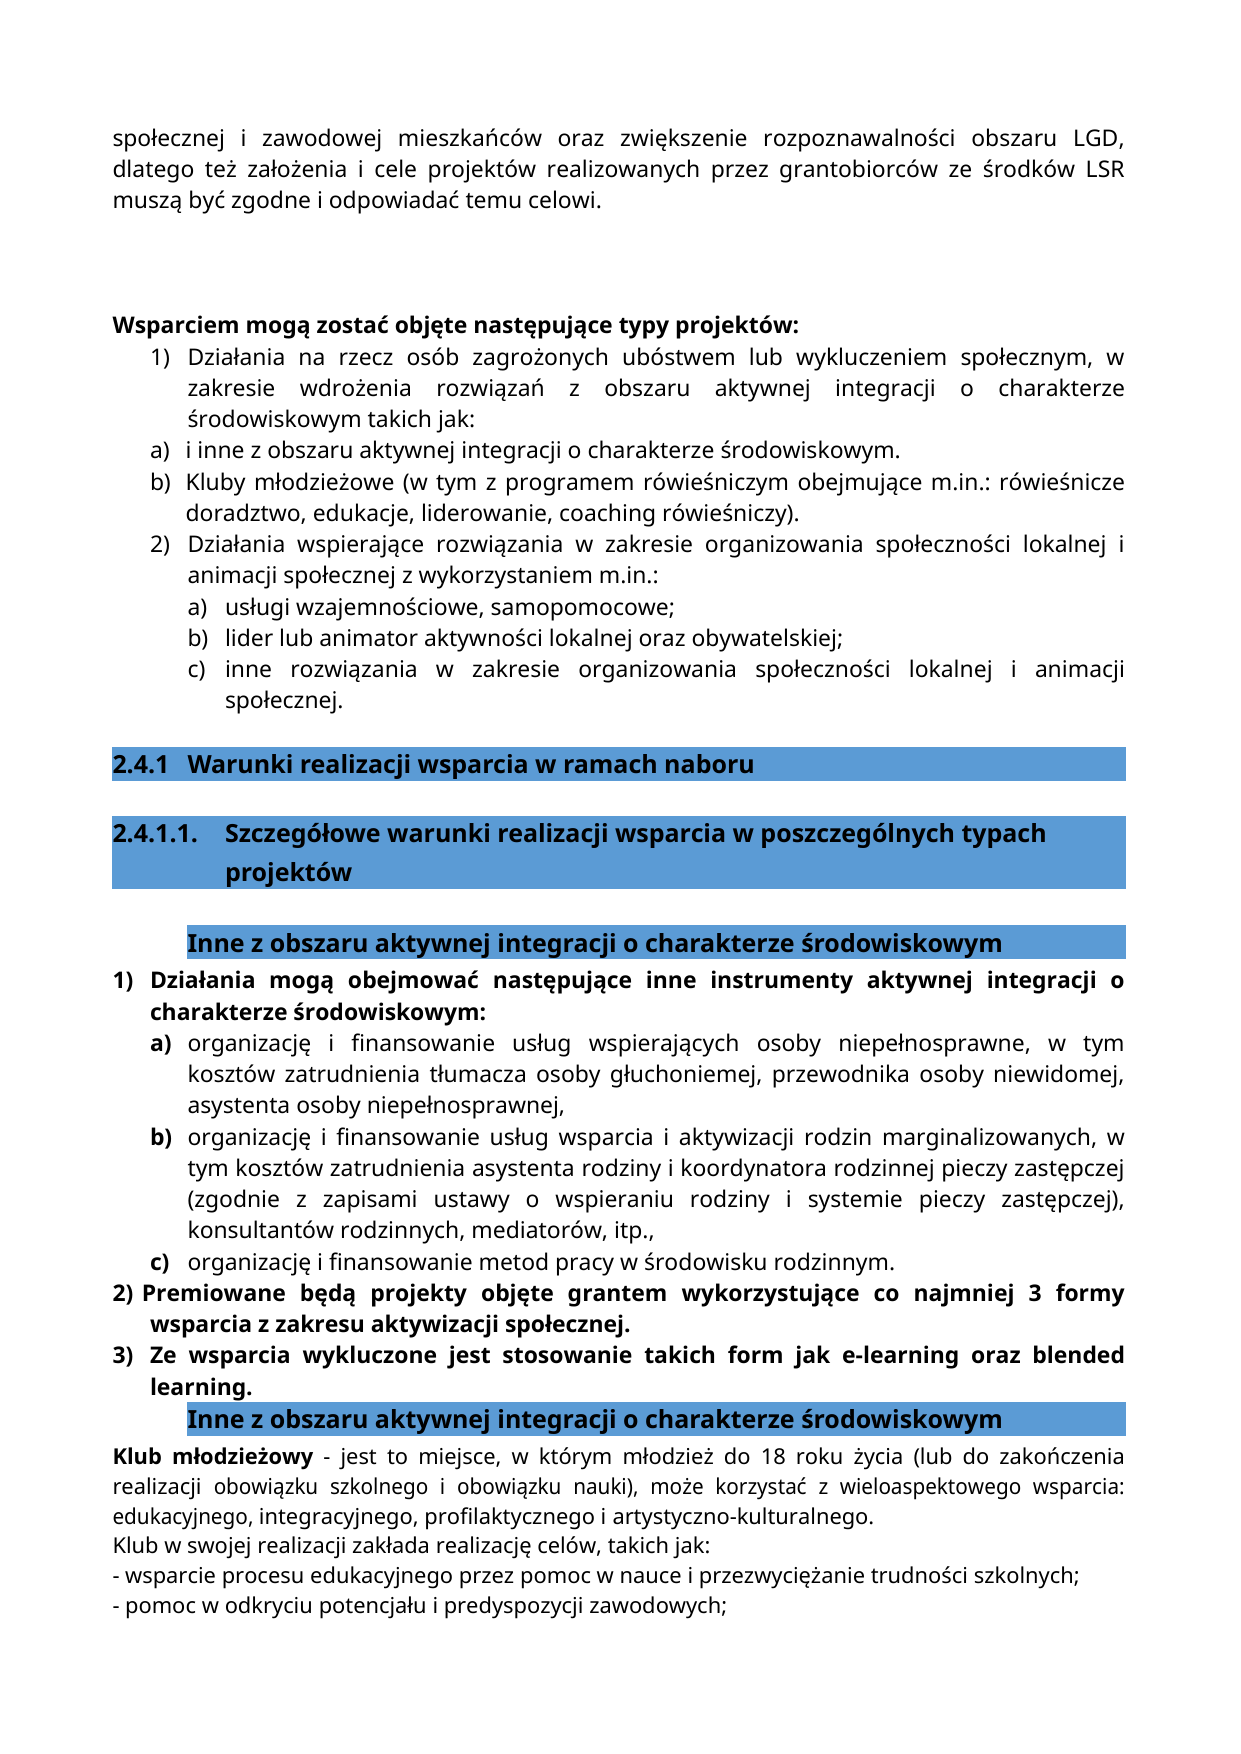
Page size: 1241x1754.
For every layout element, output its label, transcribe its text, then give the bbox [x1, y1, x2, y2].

subtitle Inne z obszaru aktywnej integracji o charakterze środowiskowym [187, 925, 1126, 959]
subtitle Warunki realizacji wsparcia w ramach naboru [112, 747, 1126, 781]
list i inne z obszaru aktywnej integracji o charakterze środowiskowym. [150, 434, 1126, 465]
list Działania wspierające rozwiązania w zakresie organizowania społeczności lokalnej i animacji społecznej z wykorzystaniem m.in.: [150, 528, 1126, 590]
text - pomoc w odkryciu potencjału i predyspozycji zawodowych; [112, 1590, 1126, 1620]
subtitle Inne z obszaru aktywnej integracji o charakterze środowiskowym [187, 1402, 1126, 1436]
text - wsparcie procesu edukacyjnego przez pomoc w nauce i przezwyciężanie trudności szkolnych; [112, 1560, 1126, 1590]
subtitle Szczegółowe warunki realizacji wsparcia w poszczególnych typach projektów [112, 816, 1126, 889]
text Klub w swojej realizacji zakłada realizację celów, takich jak: [112, 1530, 1126, 1560]
list Działania mogą obejmować następujące inne instrumenty aktywnej integracji o charakterze środowiskowym: [112, 964, 1126, 1027]
list usługi wzajemnościowe, samopomocowe; [187, 590, 1126, 622]
list Kluby młodzieżowe (w tym z programem rówieśniczym obejmujące m.in.: rówieśnicze doradztwo, edukacje, liderowanie, coaching rówieśniczy). [150, 465, 1126, 528]
text Wsparciem mogą zostać objęte następujące typy projektów: [112, 309, 1126, 340]
text Klub młodzieżowy - jest to miejsce, w którym młodzież do 18 roku życia (lub do zakończenia realizacji obowiązku szkolnego i obowiązku nauki), może korzystać z wieloaspektowego wsparcia: edukacyjnego, integracyjnego, profilaktycznego i artystyczno-kulturalnego. [112, 1441, 1126, 1530]
list inne rozwiązania w zakresie organizowania społeczności lokalnej i animacji społecznej. [187, 653, 1126, 715]
list Działania na rzecz osób zagrożonych ubóstwem lub wykluczeniem społecznym, w zakresie wdrożenia rozwiązań z obszaru aktywnej integracji o charakterze środowiskowym takich jak: [150, 340, 1126, 434]
list organizację i finansowanie metod pracy w środowisku rodzinnym. [150, 1246, 1126, 1277]
list organizację i finansowanie usług wspierających osoby niepełnosprawne, w tym kosztów zatrudnienia tłumacza osoby głuchoniemej, przewodnika osoby niewidomej, asystenta osoby niepełnosprawnej, [150, 1027, 1126, 1121]
list Premiowane będą projekty objęte grantem wykorzystujące co najmniej 3 formy wsparcia z zakresu aktywizacji społecznej. [112, 1277, 1126, 1339]
list organizację i finansowanie usług wsparcia i aktywizacji rodzin marginalizowanych, w tym kosztów zatrudnienia asystenta rodziny i koordynatora rodzinnej pieczy zastępczej (zgodnie z zapisami ustawy o wspieraniu rodziny i systemie pieczy zastępczej), konsultantów rodzinnych, mediatorów, itp., [150, 1121, 1126, 1246]
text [112, 122, 1126, 215]
list lider lub animator aktywności lokalnej oraz obywatelskiej; [187, 622, 1126, 653]
list Ze wsparcia wykluczone jest stosowanie takich form jak e-learning oraz blended learning. [112, 1339, 1126, 1402]
